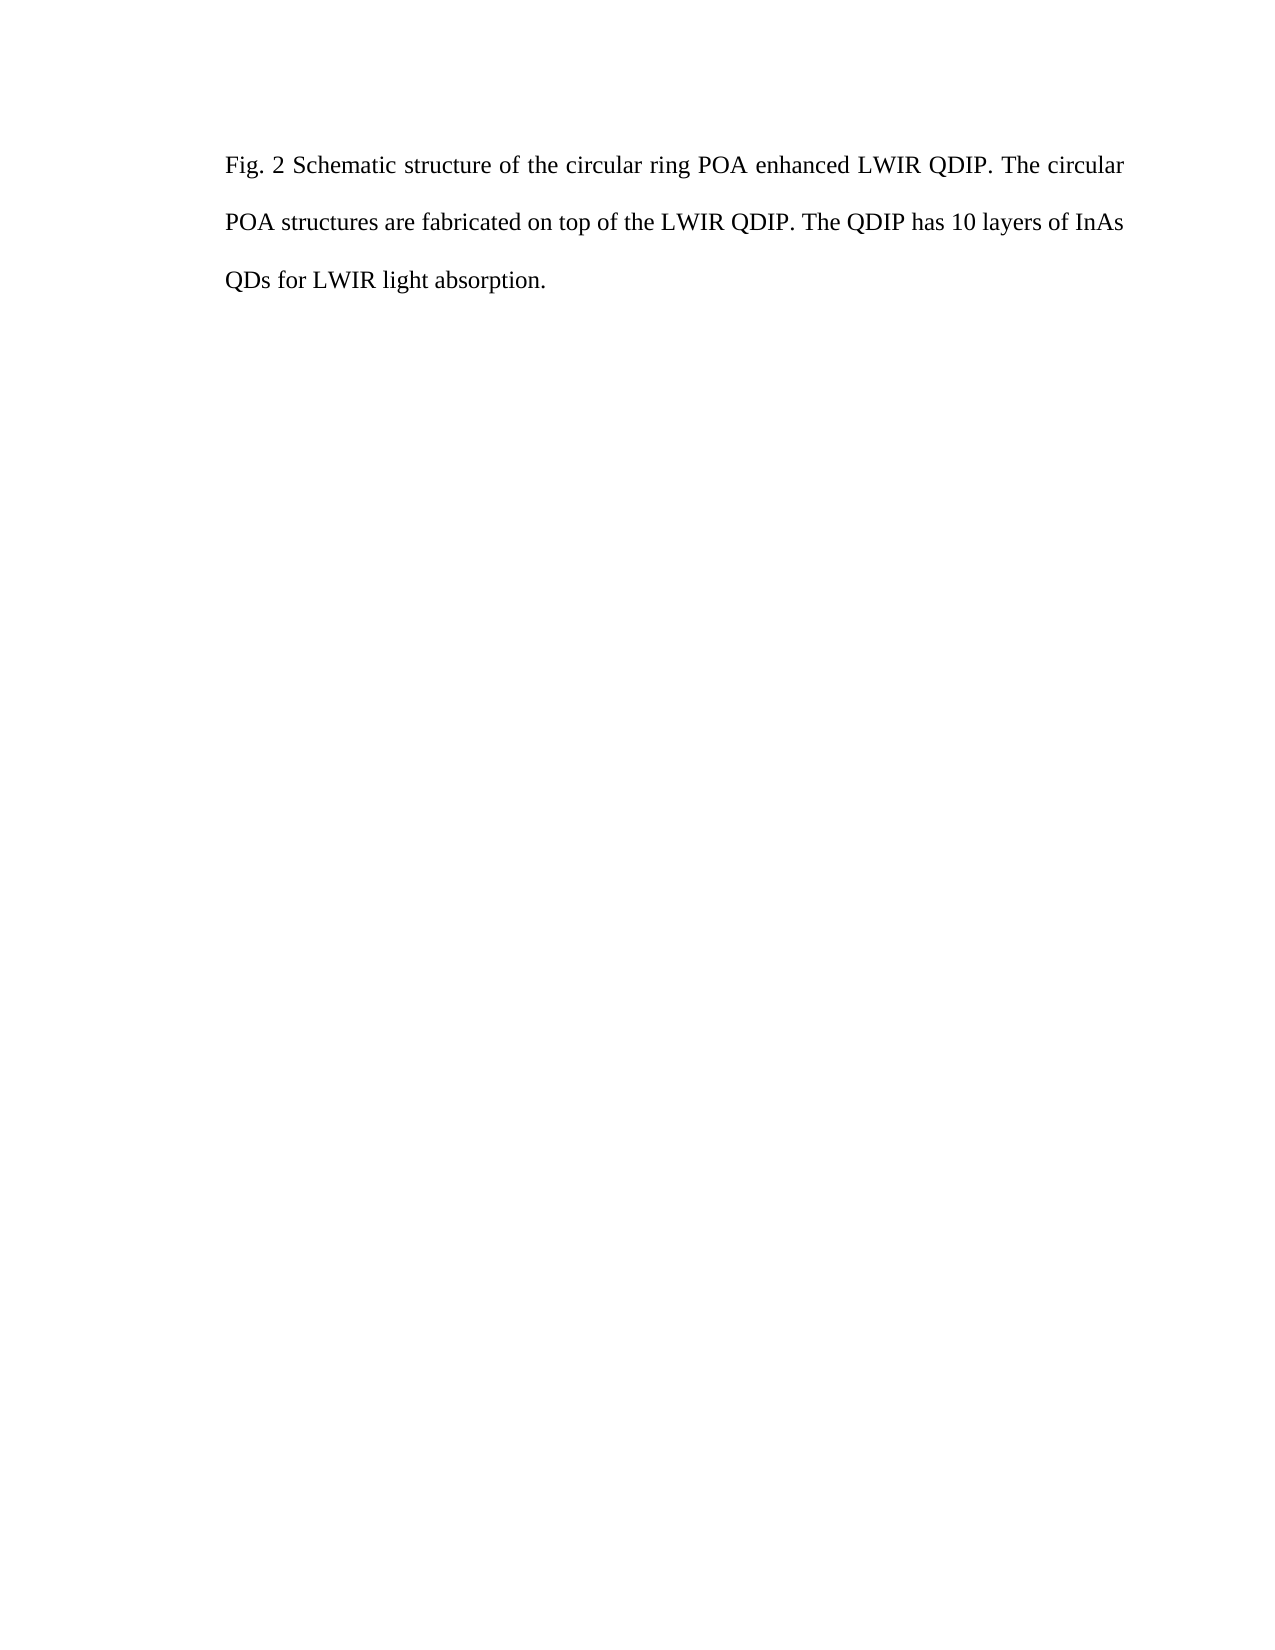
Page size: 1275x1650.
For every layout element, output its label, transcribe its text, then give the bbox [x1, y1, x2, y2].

text Fig. 2 Schematic structure of the circular ring POA enhanced LWIR QDIP. The circular POA structures are fabricated on top of the LWIR QDIP. The QDIP has 10 layers of InAs QDs for LWIR light absorption. [225, 150, 1125, 294]
